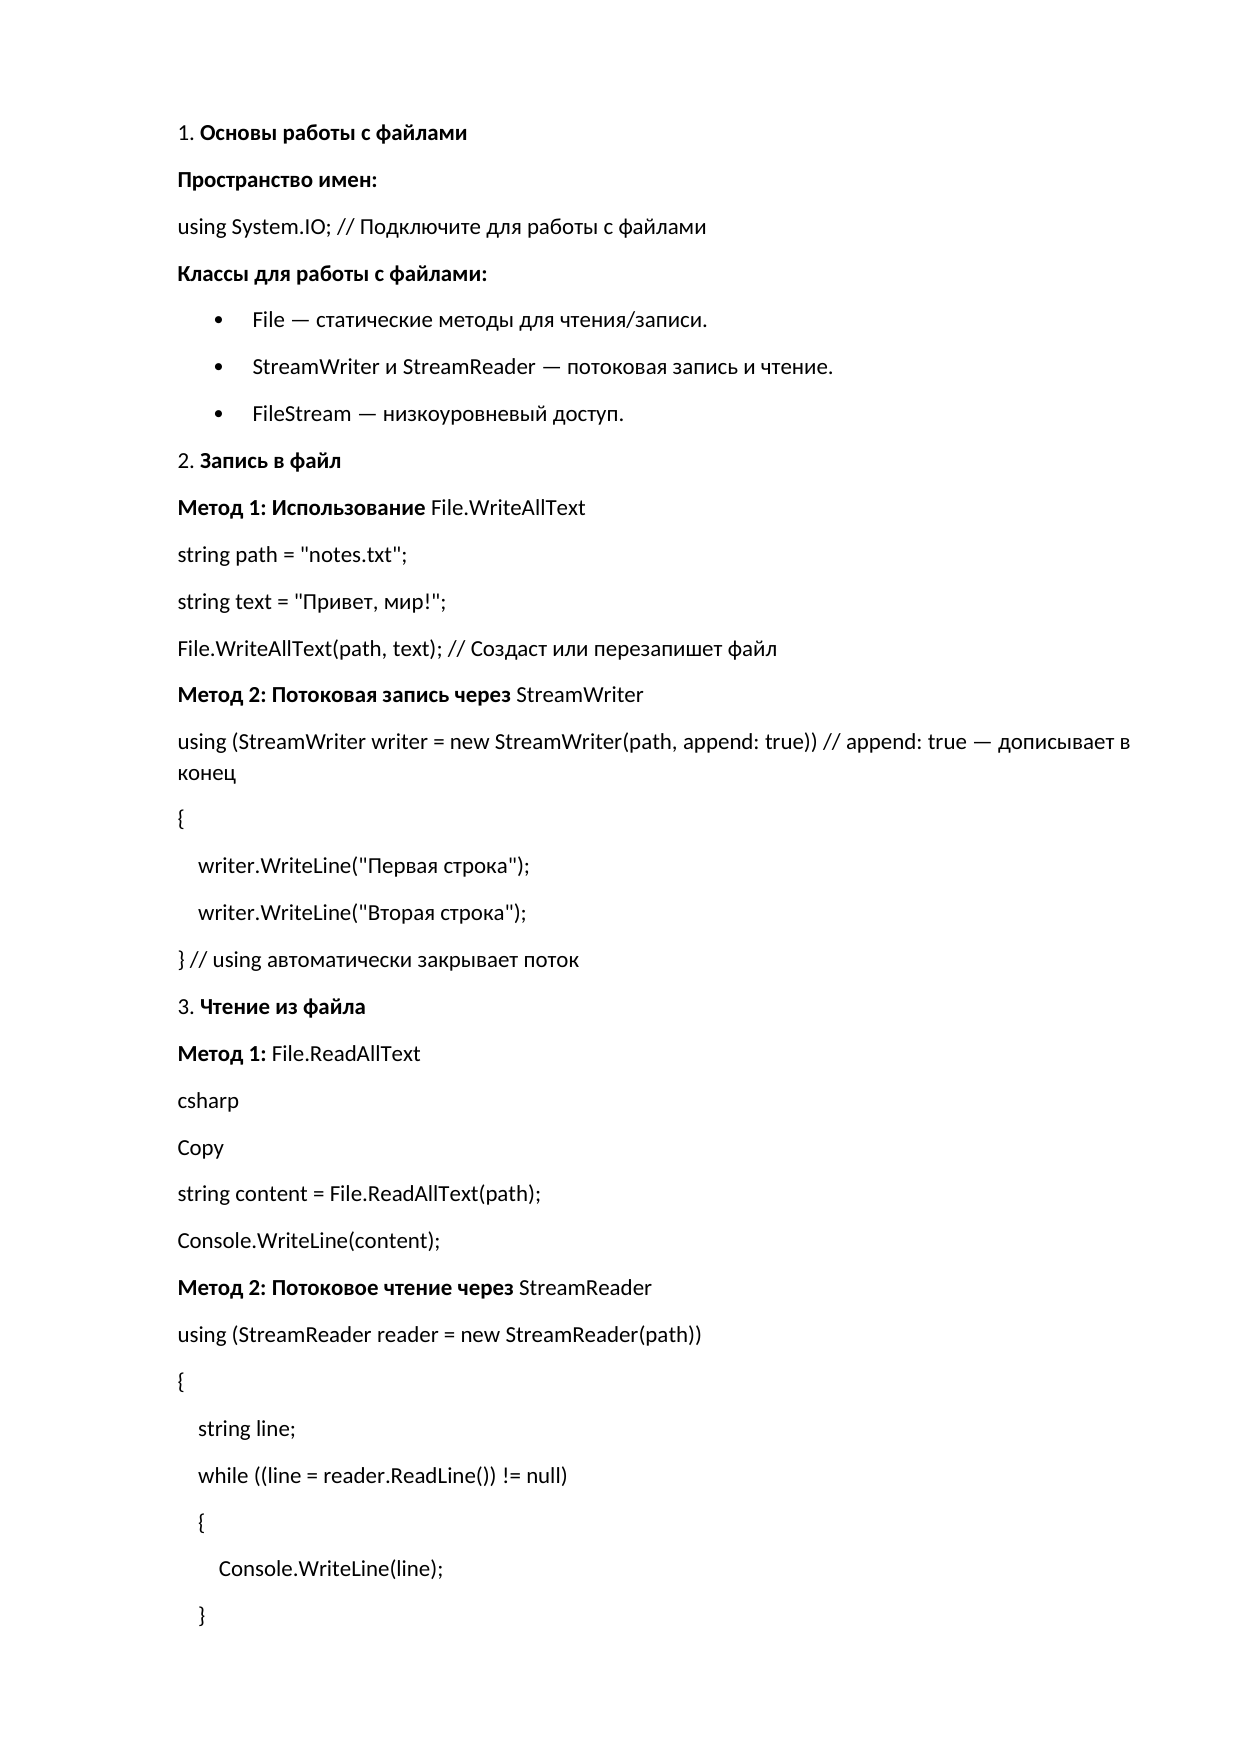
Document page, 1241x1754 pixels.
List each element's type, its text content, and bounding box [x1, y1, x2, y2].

text } [177, 1601, 1152, 1629]
text writer.WriteLine("Вторая строка"); [177, 898, 1152, 926]
text Метод 1: Использование File.WriteAllText [177, 493, 1152, 521]
text } // using автоматически закрывает поток [177, 945, 1152, 973]
text 1. Основы работы с файлами [177, 118, 1152, 146]
text string path = "notes.txt"; [177, 540, 1152, 568]
text using (StreamWriter writer = new StreamWriter(path, append: true)) // append: true — дописывает в конец [177, 727, 1152, 786]
text { [177, 1367, 1152, 1395]
text using System.IO; // Подключите для работы с файлами [177, 212, 1152, 240]
text Метод 2: Потоковая запись через StreamWriter [177, 681, 1152, 709]
text { [177, 804, 1152, 833]
text csharp [177, 1086, 1152, 1114]
text string content = File.ReadAllText(path); [177, 1179, 1152, 1208]
text 3. Чтение из файла [177, 992, 1152, 1020]
text string line; [177, 1414, 1152, 1442]
list FileStream — низкоуровневый доступ. [215, 399, 1152, 427]
text 2. Запись в файл [177, 446, 1152, 474]
list File — статические методы для чтения/записи. [215, 306, 1152, 334]
text Copy [177, 1133, 1152, 1161]
text string text = "Привет, мир!"; [177, 587, 1152, 615]
text writer.WriteLine("Первая строка"); [177, 851, 1152, 879]
text Классы для работы с файлами: [177, 259, 1152, 287]
text Пространство имен: [177, 165, 1152, 193]
text Console.WriteLine(content); [177, 1226, 1152, 1254]
list StreamWriter и StreamReader — потоковая запись и чтение. [215, 352, 1152, 381]
text File.WriteAllText(path, text); // Создаст или перезапишет файл [177, 634, 1152, 662]
text Метод 2: Потоковое чтение через StreamReader [177, 1273, 1152, 1301]
text { [177, 1508, 1152, 1536]
text while ((line = reader.ReadLine()) != null) [177, 1461, 1152, 1489]
text using (StreamReader reader = new StreamReader(path)) [177, 1320, 1152, 1348]
text Метод 1: File.ReadAllText [177, 1039, 1152, 1067]
text Console.WriteLine(line); [177, 1554, 1152, 1583]
